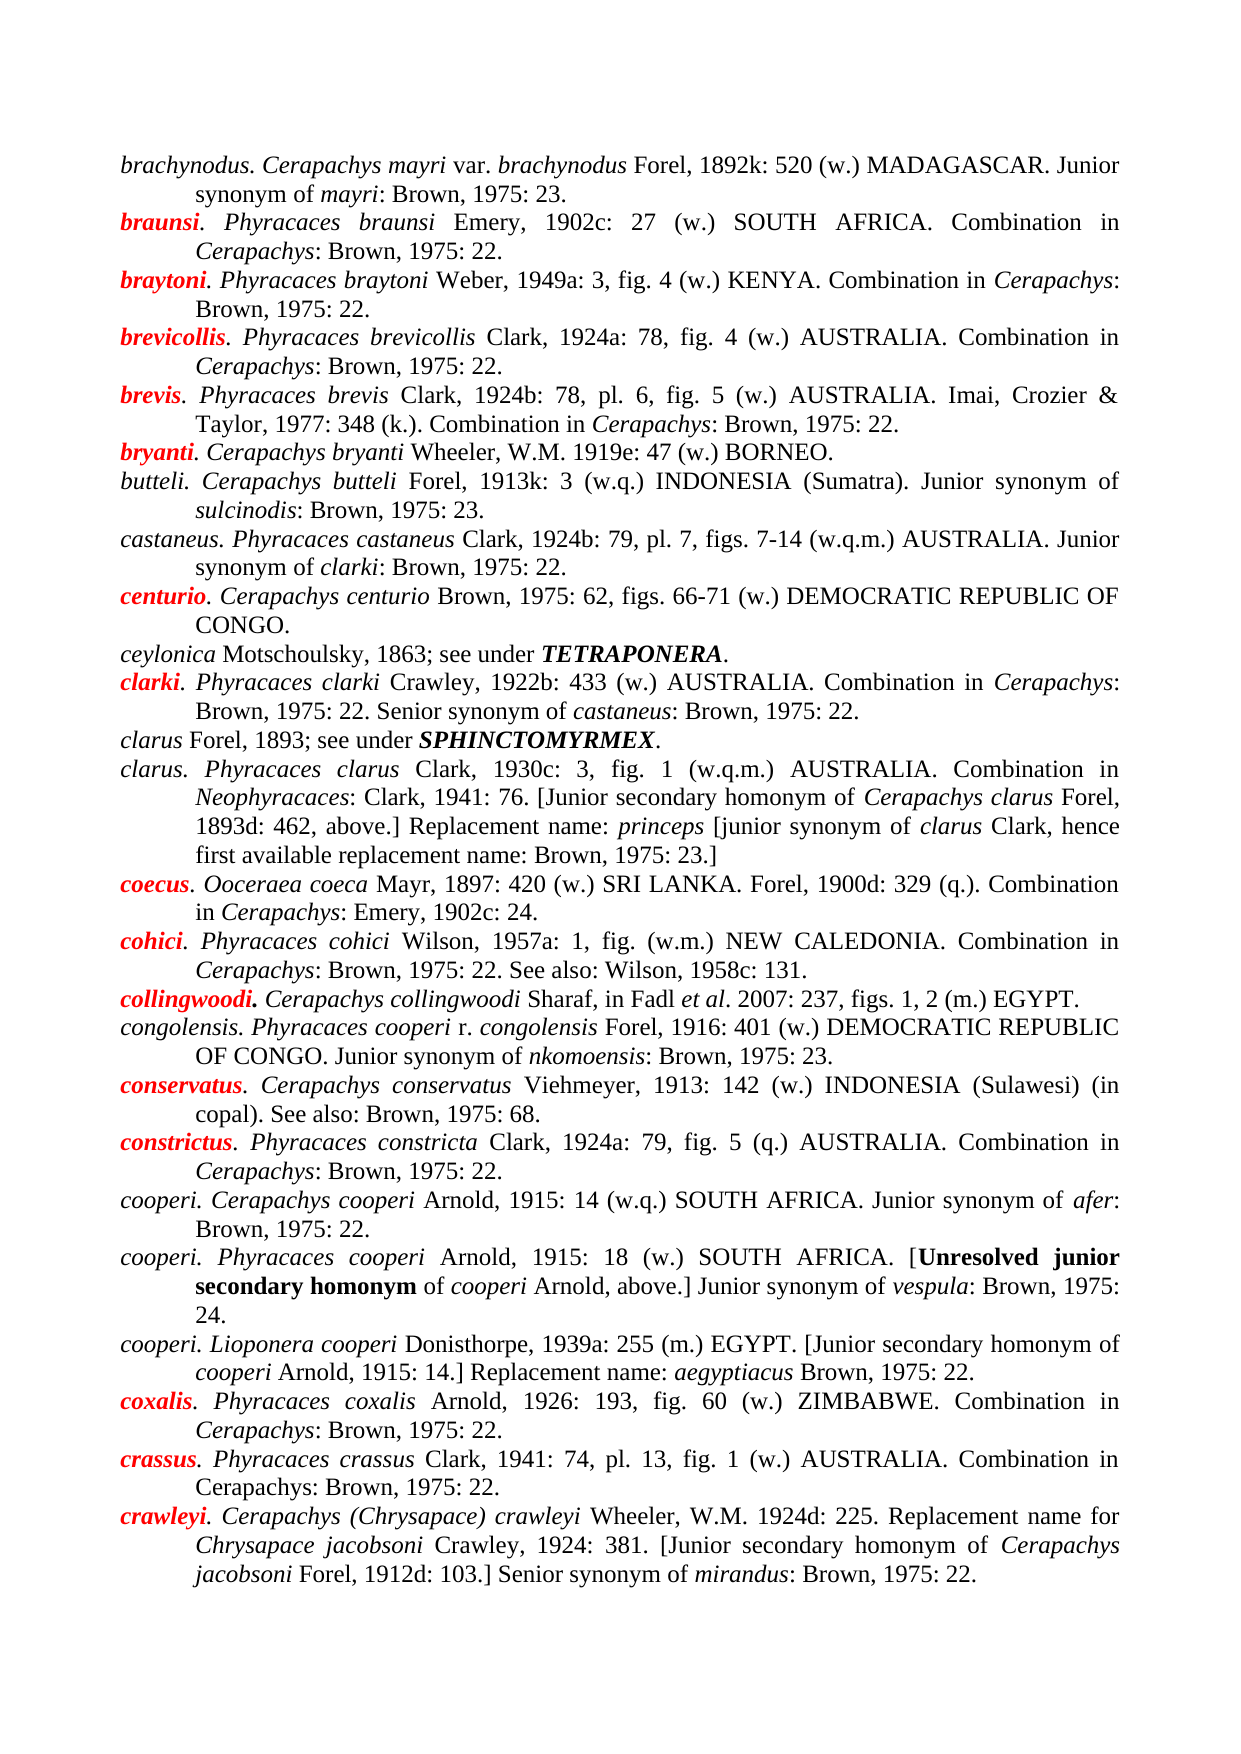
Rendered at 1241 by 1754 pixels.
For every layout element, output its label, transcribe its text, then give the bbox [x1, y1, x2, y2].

text brachynodus. Cerapachys mayri var. brachynodus Forel, 1892k: 520 (w.) MADAGASCAR. Junior synonym of mayri: Brown, 1975: 23. [120, 150, 1120, 207]
text cooperi. Lioponera cooperi Donisthorpe, 1939a: 255 (m.) EGYPT. [Junior secondary homonym of cooperi Arnold, 1915: 14.] Replacement name: aegyptiacus Brown, 1975: 22. [120, 1329, 1120, 1386]
text coxalis. Phyracaces coxalis Arnold, 1926: 193, fig. 60 (w.) ZIMBABWE. Combination in Cerapachys: Brown, 1975: 22. [120, 1386, 1120, 1444]
text conservatus. Cerapachys conservatus Viehmeyer, 1913: 142 (w.) INDONESIA (Sulawesi) (in copal). See also: Brown, 1975: 68. [120, 1070, 1120, 1127]
text collingwoodi. Cerapachys collingwoodi Sharaf, in Fadl et al. 2007: 237, figs. 1, 2 (m.) EGYPT. [120, 984, 1120, 1012]
text cooperi. Phyracaces cooperi Arnold, 1915: 18 (w.) SOUTH AFRICA. [Unresolved junior secondary homonym of cooperi Arnold, above.] Junior synonym of vespula: Brown, 1975: 24. [120, 1242, 1120, 1329]
text castaneus. Phyracaces castaneus Clark, 1924b: 79, pl. 7, figs. 7-14 (w.q.m.) AUSTRALIA. Junior synonym of clarki: Brown, 1975: 22. [120, 524, 1120, 581]
text congolensis. Phyracaces cooperi r. congolensis Forel, 1916: 401 (w.) DEMOCRATIC REPUBLIC OF CONGO. Junior synonym of nkomoensis: Brown, 1975: 23. [120, 1012, 1120, 1070]
text centurio. Cerapachys centurio Brown, 1975: 62, figs. 66-71 (w.) DEMOCRATIC REPUBLIC OF CONGO. [120, 581, 1120, 639]
text cooperi. Cerapachys cooperi Arnold, 1915: 14 (w.q.) SOUTH AFRICA. Junior synonym of afer: Brown, 1975: 22. [120, 1185, 1120, 1242]
text coecus. Ooceraea coeca Mayr, 1897: 420 (w.) SRI LANKA. Forel, 1900d: 329 (q.). Combination in Cerapachys: Emery, 1902c: 24. [120, 869, 1120, 926]
text ceylonica Motschoulsky, 1863; see under TETRAPONERA. [120, 639, 1120, 667]
text braytoni. Phyracaces braytoni Weber, 1949a: 3, fig. 4 (w.) KENYA. Combination in Cerapachys: Brown, 1975: 22. [120, 265, 1120, 322]
text braunsi. Phyracaces braunsi Emery, 1902c: 27 (w.) SOUTH AFRICA. Combination in Cerapachys: Brown, 1975: 22. [120, 207, 1120, 265]
text brevicollis. Phyracaces brevicollis Clark, 1924a: 78, fig. 4 (w.) AUSTRALIA. Combination in Cerapachys: Brown, 1975: 22. [120, 322, 1120, 380]
text butteli. Cerapachys butteli Forel, 1913k: 3 (w.q.) INDONESIA (Sumatra). Junior synonym of sulcinodis: Brown, 1975: 23. [120, 466, 1120, 524]
text clarus. Phyracaces clarus Clark, 1930c: 3, fig. 1 (w.q.m.) AUSTRALIA. Combination in Neophyracaces: Clark, 1941: 76. [Junior secondary homonym of Cerapachys clarus Forel, 1893d: 462, above.] Replacement name: princeps [junior synonym of clarus Clark, hence first available replacement name: Brown, 1975: 23.] [120, 754, 1120, 869]
text constrictus. Phyracaces constricta Clark, 1924a: 79, fig. 5 (q.) AUSTRALIA. Combination in Cerapachys: Brown, 1975: 22. [120, 1127, 1120, 1185]
text cohici. Phyracaces cohici Wilson, 1957a: 1, fig. (w.m.) NEW CALEDONIA. Combination in Cerapachys: Brown, 1975: 22. See also: Wilson, 1958c: 131. [120, 926, 1120, 984]
text crawleyi. Cerapachys (Chrysapace) crawleyi Wheeler, W.M. 1924d: 225. Replacement name for Chrysapace jacobsoni Crawley, 1924: 381. [Junior secondary homonym of Cerapachys jacobsoni Forel, 1912d: 103.] Senior synonym of mirandus: Brown, 1975: 22. [120, 1501, 1120, 1587]
text clarki. Phyracaces clarki Crawley, 1922b: 433 (w.) AUSTRALIA. Combination in Cerapachys: Brown, 1975: 22. Senior synonym of castaneus: Brown, 1975: 22. [120, 667, 1120, 725]
text clarus Forel, 1893; see under SPHINCTOMYRMEX. [120, 725, 1120, 754]
text crassus. Phyracaces crassus Clark, 1941: 74, pl. 13, fig. 1 (w.) AUSTRALIA. Combination in Cerapachys: Brown, 1975: 22. [120, 1444, 1120, 1501]
text bryanti. Cerapachys bryanti Wheeler, W.M. 1919e: 47 (w.) BORNEO. [120, 437, 1120, 466]
text brevis. Phyracaces brevis Clark, 1924b: 78, pl. 6, fig. 5 (w.) AUSTRALIA. Imai, Crozier & Taylor, 1977: 348 (k.). Combination in Cerapachys: Brown, 1975: 22. [120, 380, 1120, 437]
